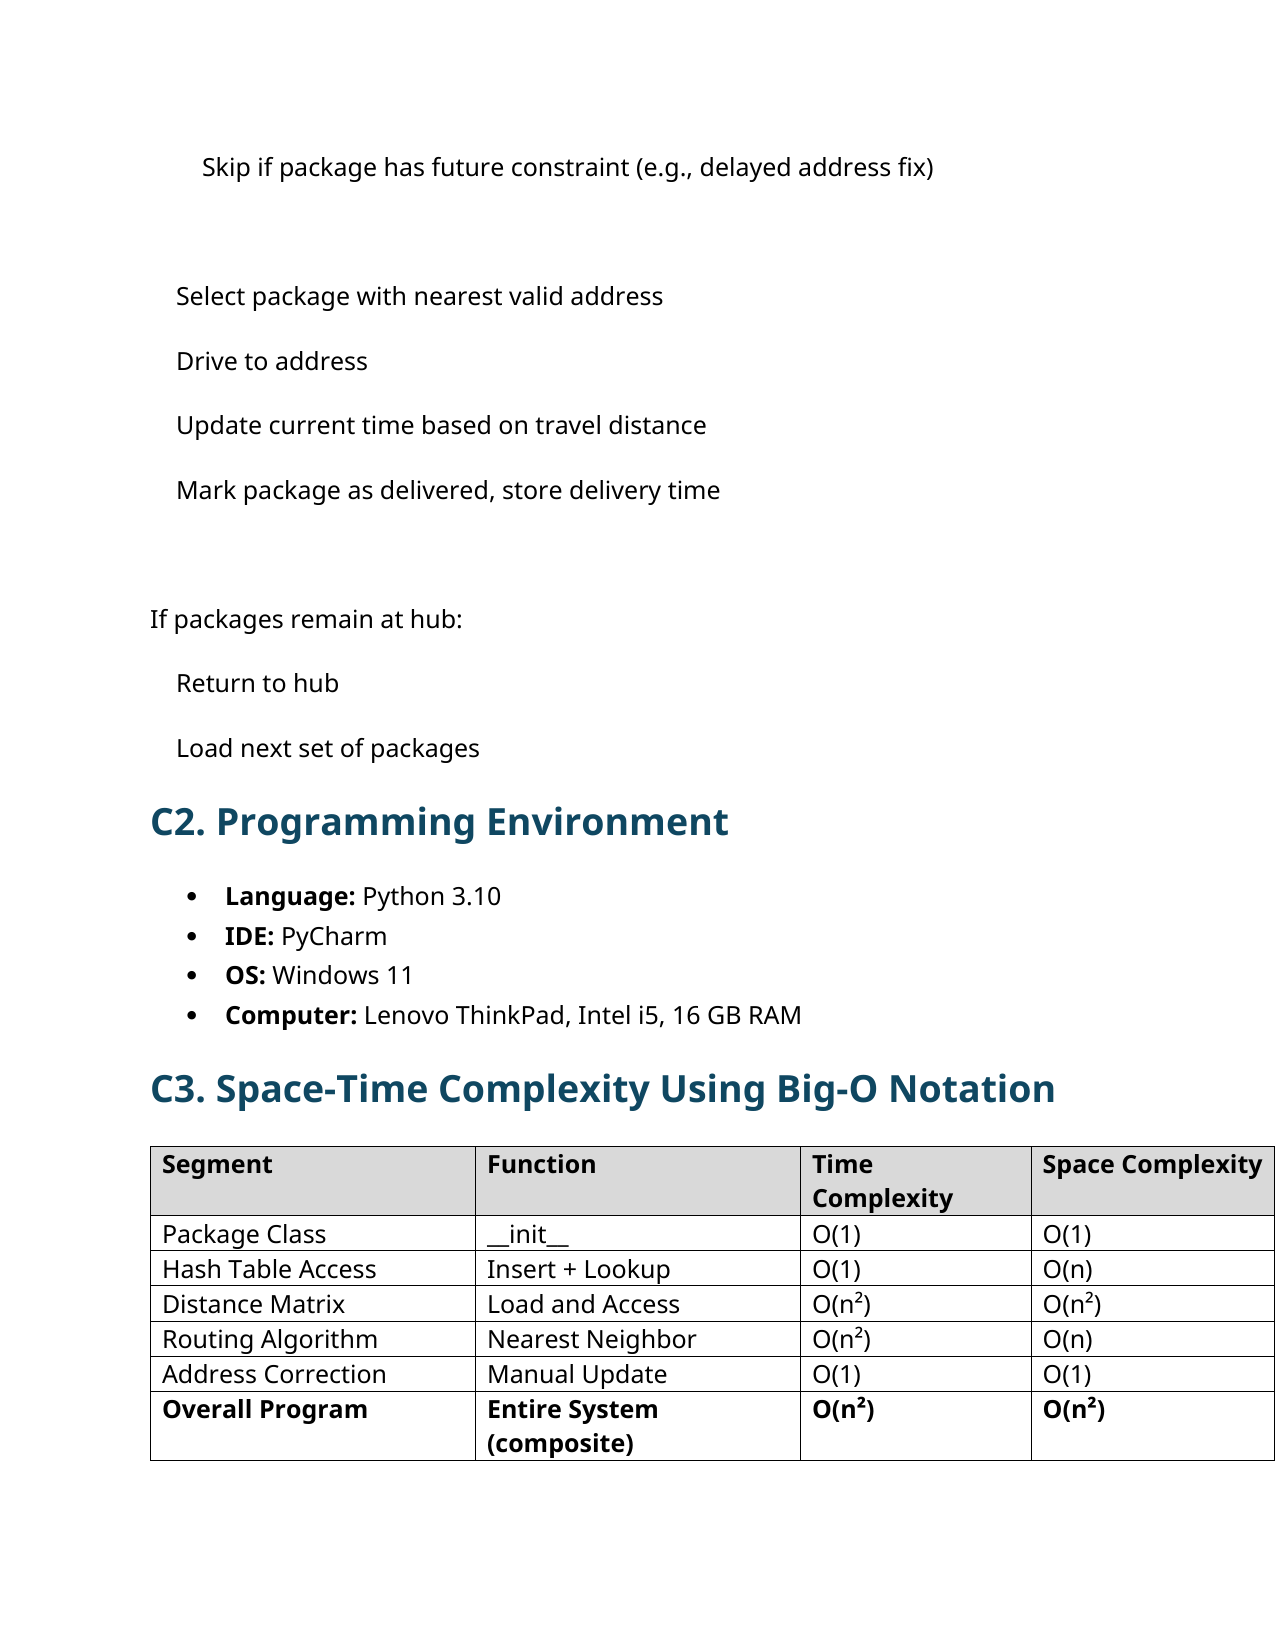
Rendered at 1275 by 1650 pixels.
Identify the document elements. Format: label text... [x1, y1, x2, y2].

text Mark package as delivered, store delivery time [150, 472, 1125, 506]
text Drive to address [150, 343, 1125, 377]
table_cell Overall Program [151, 1392, 475, 1460]
table_cell O(1) [801, 1357, 1031, 1391]
table_cell O(n²) [1032, 1286, 1274, 1321]
table_cell Nearest Neighbor [476, 1322, 800, 1356]
table_cell O(n) [1032, 1251, 1274, 1285]
list Computer: Lenovo ThinkPad, Intel i5, 16 GB RAM [187, 997, 1125, 1031]
subtitle C3. Space-Time Complexity Using Big-O Notation [150, 1062, 1125, 1113]
table_cell O(1) [801, 1216, 1031, 1250]
table_cell Package Class [151, 1216, 475, 1250]
table_cell O(1) [801, 1251, 1031, 1285]
subtitle C2. Programming Environment [150, 795, 1125, 846]
table_cell O(n²) [1032, 1392, 1274, 1460]
table_cell O(n²) [801, 1286, 1031, 1321]
table_cell Entire System (composite) [476, 1392, 800, 1460]
table_cell Manual Update [476, 1357, 800, 1391]
table_cell Address Correction [151, 1357, 475, 1391]
table_cell O(n²) [801, 1392, 1031, 1460]
table_cell Routing Algorithm [151, 1322, 475, 1356]
list Language: Python 3.10 [187, 879, 1125, 913]
text Load next set of packages [150, 730, 1125, 764]
table_header Time Complexity [801, 1147, 1031, 1215]
table_cell O(1) [1032, 1216, 1274, 1250]
text If packages remain at hub: [150, 601, 1125, 635]
table_cell O(n) [1032, 1322, 1274, 1356]
table_cell Load and Access [476, 1286, 800, 1321]
list OS: Windows 11 [187, 958, 1125, 992]
text Return to hub [150, 666, 1125, 700]
table_cell Insert + Lookup [476, 1251, 800, 1285]
table_header Function [476, 1147, 800, 1215]
table_cell Distance Matrix [151, 1286, 475, 1321]
table_cell O(n²) [801, 1322, 1031, 1356]
text Update current time based on travel distance [150, 408, 1125, 442]
list IDE: PyCharm [187, 918, 1125, 952]
text Select package with nearest valid address [150, 279, 1125, 313]
table_cell O(1) [1032, 1357, 1274, 1391]
table_cell __init__ [476, 1216, 800, 1250]
text Skip if package has future constraint (e.g., delayed address fix) [150, 150, 1125, 184]
table_cell Hash Table Access [151, 1251, 475, 1285]
table_header Space Complexity [1032, 1147, 1274, 1215]
table_header Segment [151, 1147, 475, 1215]
